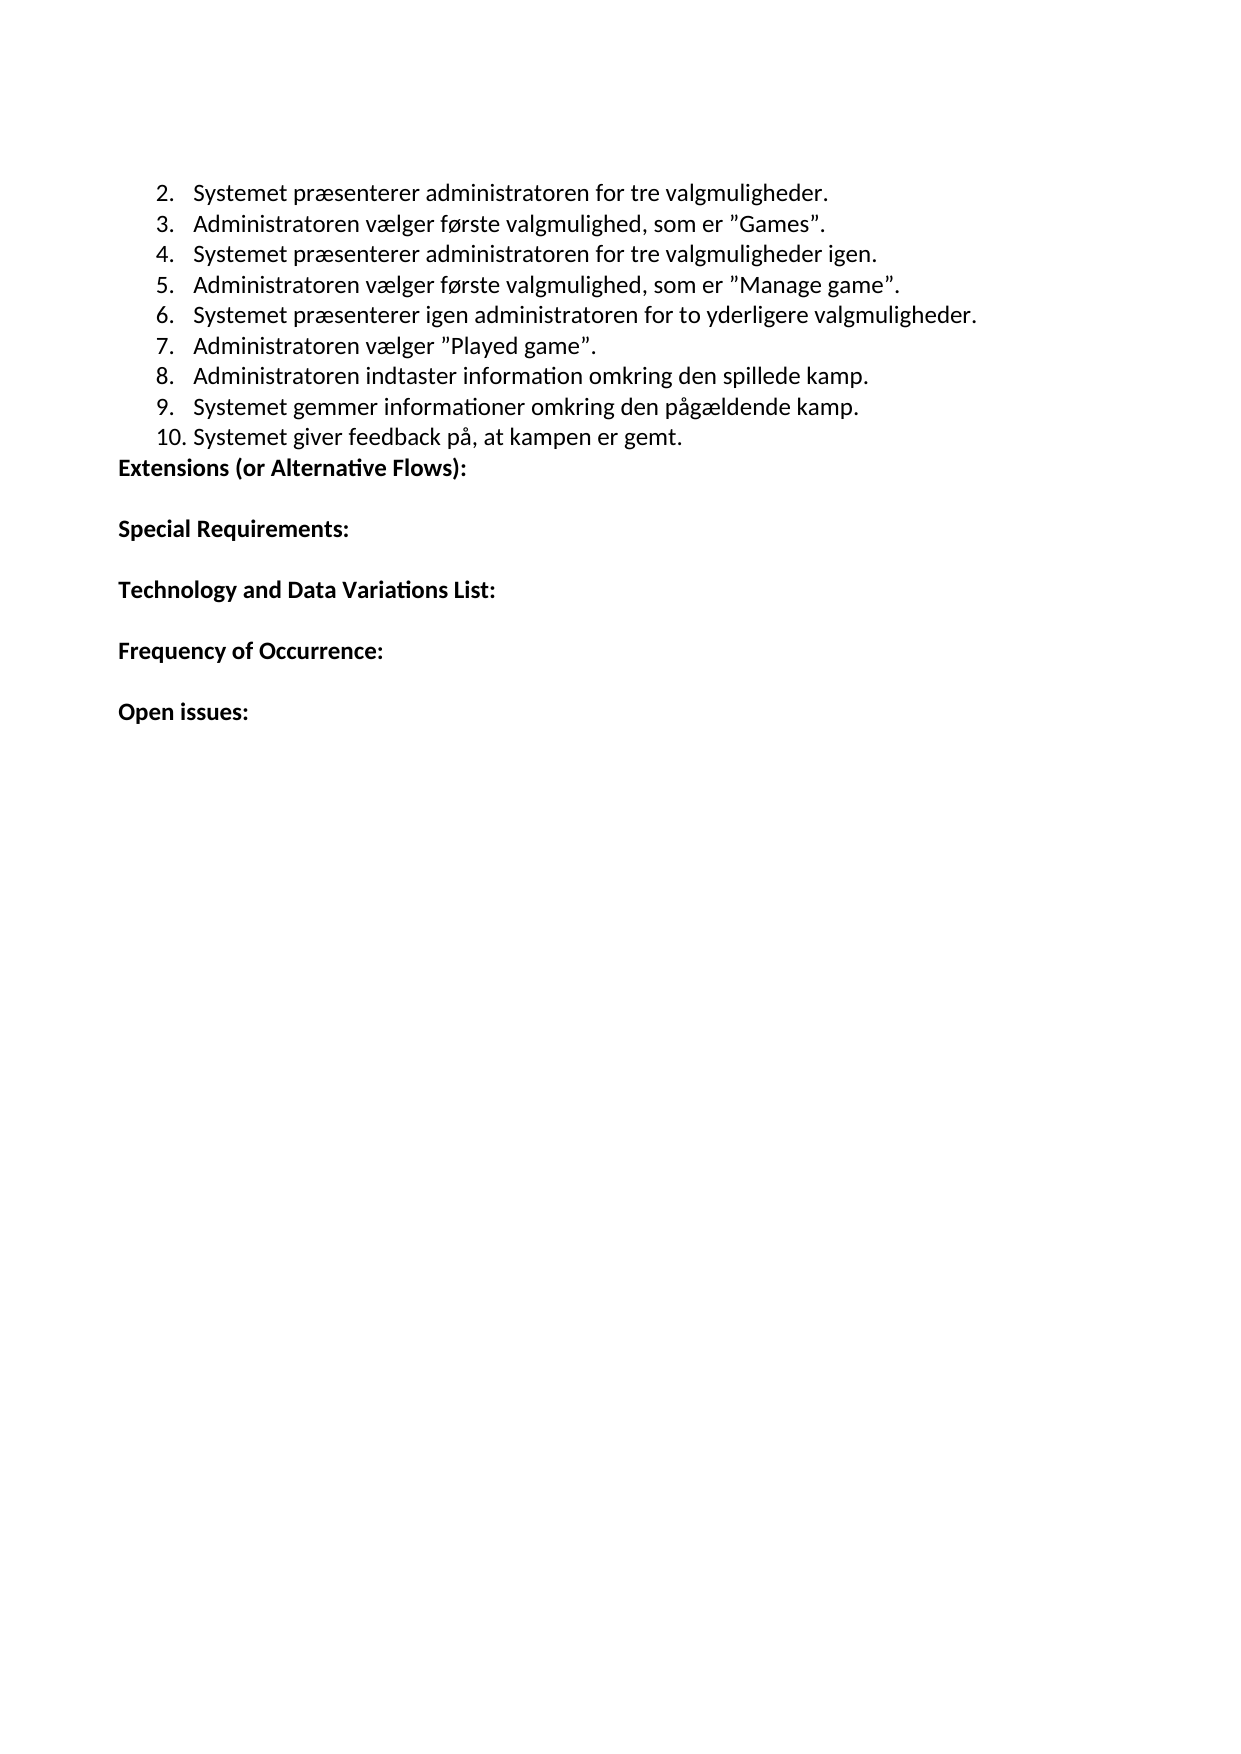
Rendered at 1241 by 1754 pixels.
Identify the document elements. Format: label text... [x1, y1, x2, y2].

text Extensions (or Alternative Flows): [118, 452, 1122, 482]
list Systemet præsenterer administratoren for tre valgmuligheder. [156, 177, 1122, 208]
list Administratoren vælger ”Played game”. [156, 330, 1122, 360]
list Administratoren vælger første valgmulighed, som er ”Manage game”. [156, 269, 1122, 299]
text Frequency of Occurrence: [118, 635, 1122, 666]
list Administratoren indtaster information omkring den spillede kamp. [156, 360, 1122, 391]
list Systemet præsenterer administratoren for tre valgmuligheder igen. [156, 238, 1122, 269]
list Systemet gemmer informationer omkring den pågældende kamp. [156, 391, 1122, 421]
text Open issues: [118, 696, 1122, 727]
list Administratoren vælger første valgmulighed, som er ”Games”. [156, 208, 1122, 238]
list Systemet præsenterer igen administratoren for to yderligere valgmuligheder. [156, 299, 1122, 330]
text Technology and Data Variations List: [118, 574, 1122, 604]
text Special Requirements: [118, 513, 1122, 543]
list Systemet giver feedback på, at kampen er gemt. [156, 421, 1122, 452]
